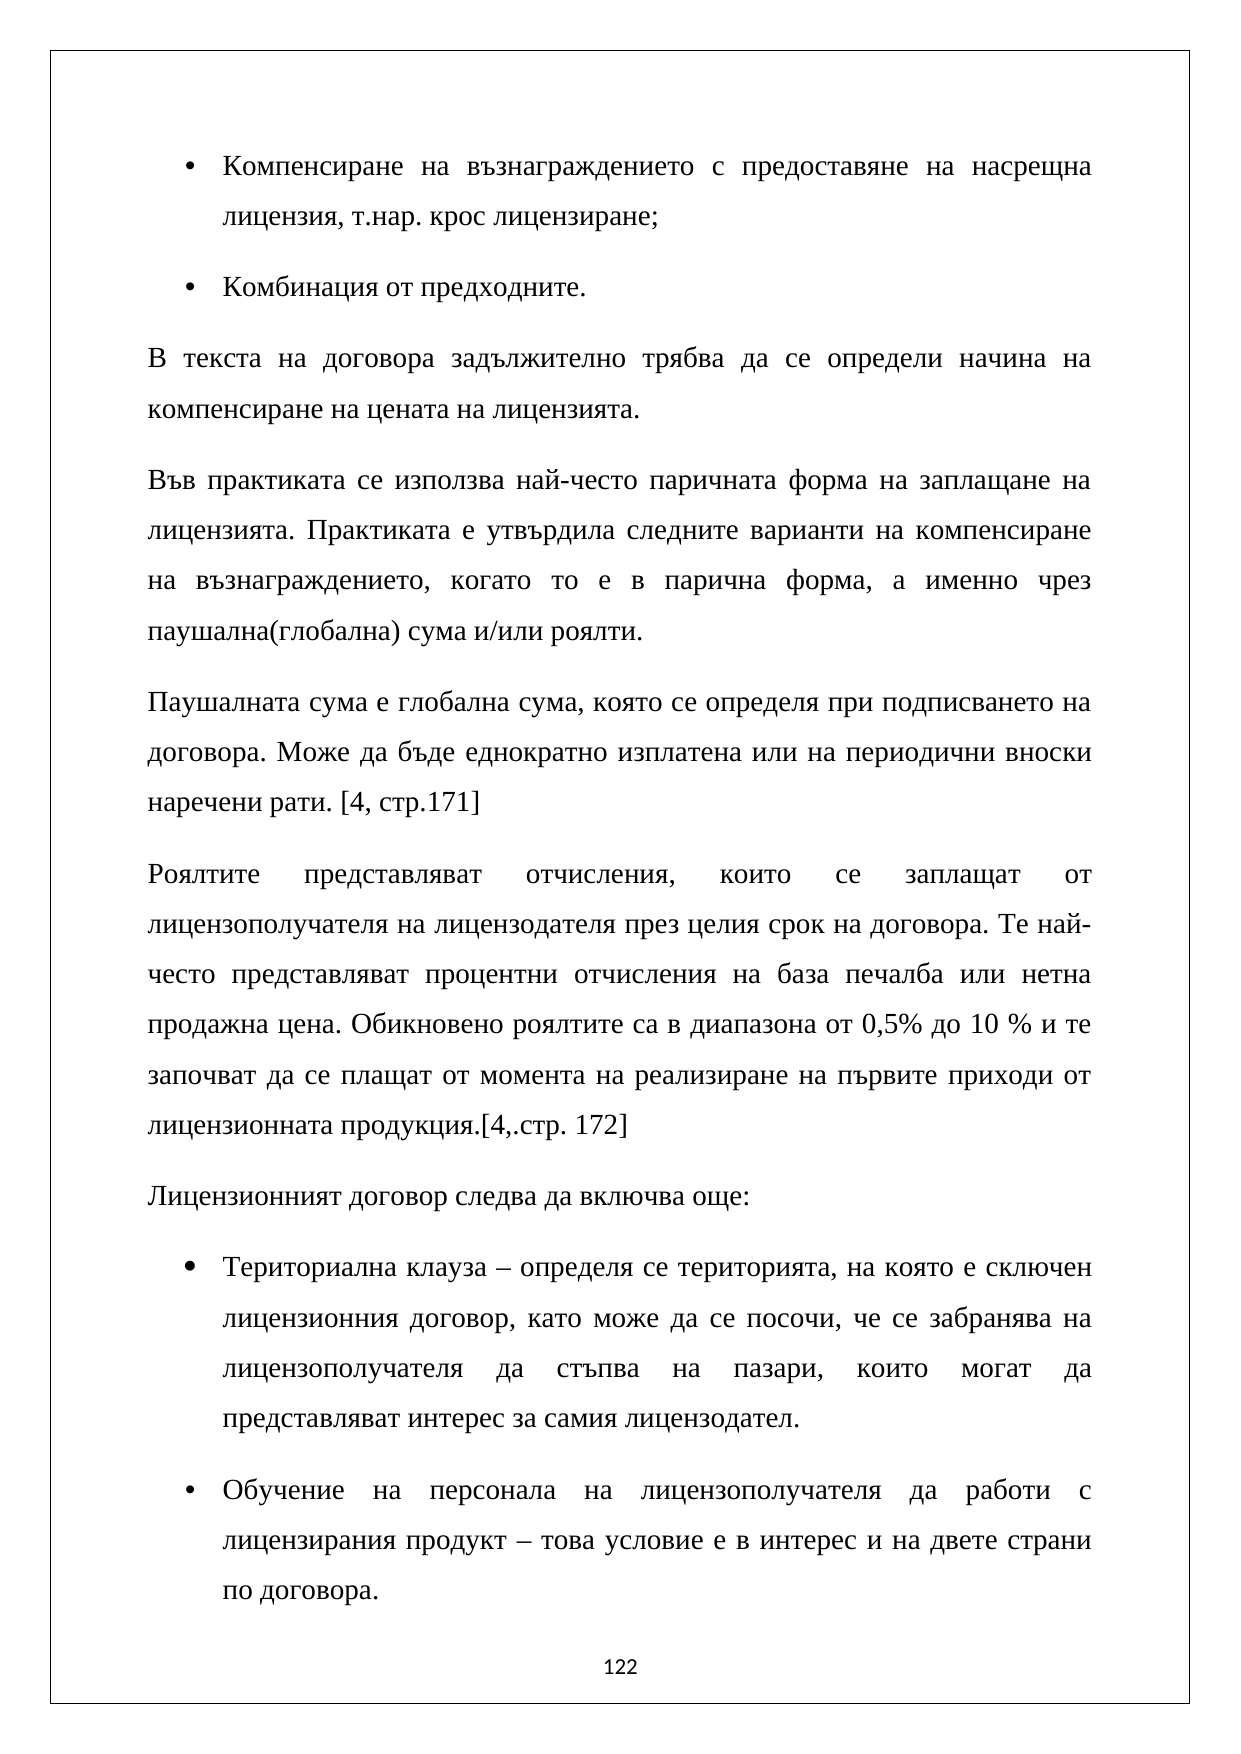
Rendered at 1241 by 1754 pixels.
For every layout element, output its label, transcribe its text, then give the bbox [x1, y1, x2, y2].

list Компенсиране на възнаграждението с предоставяне на насрещна лицензия, т.нар. крос лицензиране; [185, 148, 1093, 232]
text Паушалната сума е глобална сума, която се определя при подписването на договора. Може да бъде еднократно изплатена или на периодични вноски наречени рати. [4, стр.171] [147, 684, 1093, 818]
list Обучение на персонала на лицензополучателя да работи с лицензирания продукт – това условие е в интерес и на двете страни по договора. [185, 1472, 1093, 1606]
text Лицензионният договор следва да включва още: [147, 1178, 1093, 1212]
list Комбинация от предходните. [185, 269, 1093, 303]
text В текста на договора задължително трябва да се определи начина на компенсиране на цената на лицензията. [147, 340, 1093, 424]
text Във практиката се използва най-често паричната форма на заплащане на лицензията. Практиката е утвърдила следните варианти на компенсиране на възнаграждението, когато то е в парична форма, а именно чрез паушална(глобална) сума и/или роялти. [147, 462, 1093, 646]
text Роялтите представляват отчисления, които се заплащат от лицензополучателя на лицензодателя през целия срок на договора. Те най-често представляват процентни отчисления на база печалба или нетна продажна цена. Обикновено роялтите са в диапазона от 0,5% до 10 % и те започват да се плащат от момента на реализиране на първите приходи от лицензионната продукция.[4,.стр. 172] [147, 856, 1093, 1141]
list Териториална клауза – определя се територията, на която е сключен лицензионния договор, като може да се посочи, че се забранява на лицензополучателя да стъпва на пазари, които могат да представляват интерес за самия лицензодател. [185, 1249, 1093, 1434]
